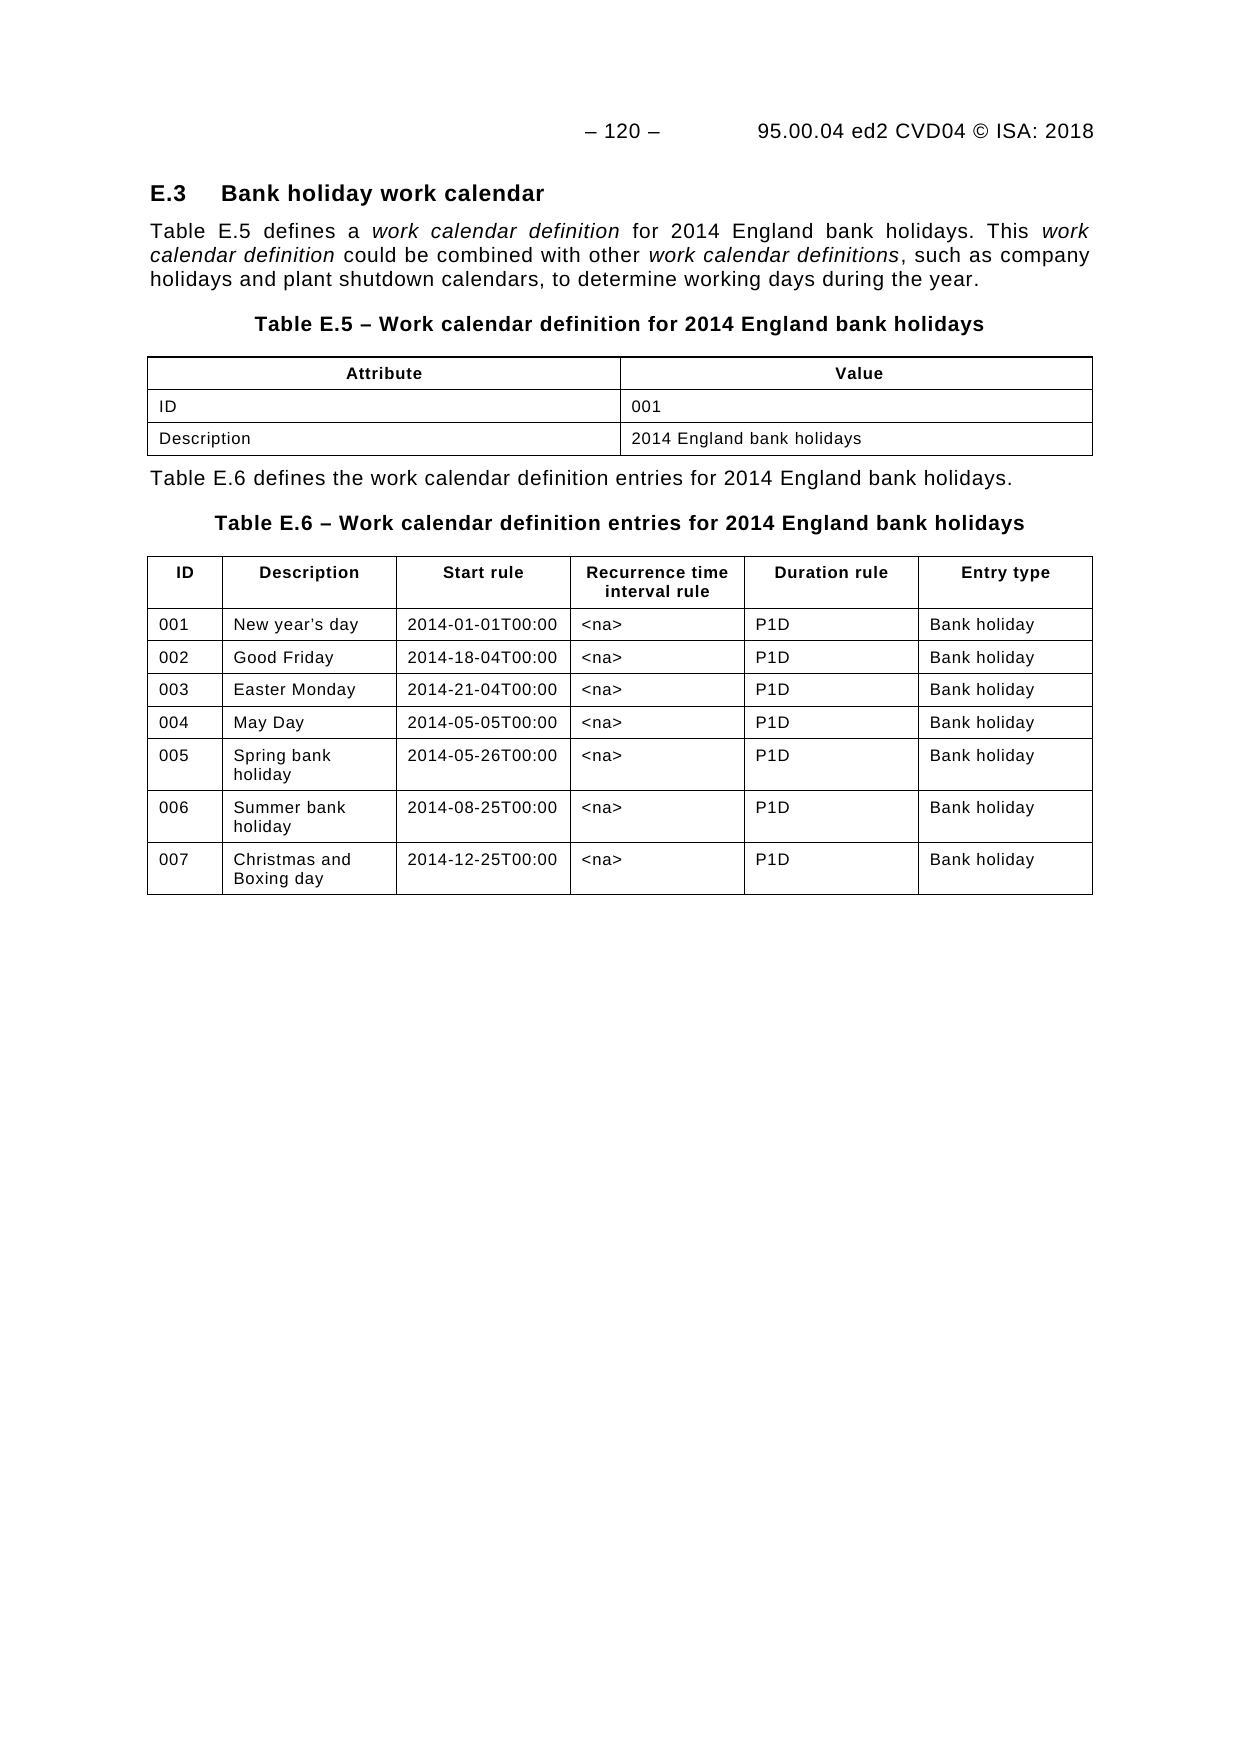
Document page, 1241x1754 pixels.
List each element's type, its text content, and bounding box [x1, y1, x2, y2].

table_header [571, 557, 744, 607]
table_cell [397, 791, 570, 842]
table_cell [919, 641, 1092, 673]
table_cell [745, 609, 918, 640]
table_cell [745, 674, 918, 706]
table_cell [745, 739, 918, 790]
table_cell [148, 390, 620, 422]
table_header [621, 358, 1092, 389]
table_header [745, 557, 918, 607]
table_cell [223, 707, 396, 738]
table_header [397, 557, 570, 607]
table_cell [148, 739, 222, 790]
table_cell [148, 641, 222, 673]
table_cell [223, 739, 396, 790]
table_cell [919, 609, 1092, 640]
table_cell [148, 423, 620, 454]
subtitle Bank holiday work calendar [150, 180, 1090, 206]
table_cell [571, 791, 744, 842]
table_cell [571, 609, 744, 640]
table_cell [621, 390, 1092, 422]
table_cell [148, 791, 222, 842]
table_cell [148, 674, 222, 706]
title Table E.5 – Work calendar definition for 2014 England bank holidays [150, 312, 1090, 336]
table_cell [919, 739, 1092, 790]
text Table E.6 defines the work calendar definition entries for 2014 England bank holidays. [150, 466, 1090, 490]
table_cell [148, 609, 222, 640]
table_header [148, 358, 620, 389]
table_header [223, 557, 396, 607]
text Table E.5 defines a work calendar definition for 2014 England bank holidays. This work calendar definition could be combined with other work calendar definitions, such as company holidays and plant shutdown calendars, to determine working days during the year. [150, 219, 1090, 291]
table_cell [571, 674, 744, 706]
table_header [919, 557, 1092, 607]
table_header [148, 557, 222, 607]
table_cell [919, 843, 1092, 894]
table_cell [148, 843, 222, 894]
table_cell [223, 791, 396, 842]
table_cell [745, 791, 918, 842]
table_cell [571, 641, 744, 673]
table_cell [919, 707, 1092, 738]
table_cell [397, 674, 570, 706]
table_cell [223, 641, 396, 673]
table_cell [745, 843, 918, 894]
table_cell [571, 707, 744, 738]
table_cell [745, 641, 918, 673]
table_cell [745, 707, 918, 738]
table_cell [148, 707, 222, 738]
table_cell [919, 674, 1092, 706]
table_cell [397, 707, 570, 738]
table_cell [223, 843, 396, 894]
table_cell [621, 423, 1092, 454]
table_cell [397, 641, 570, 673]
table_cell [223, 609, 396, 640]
title Table E.6 – Work calendar definition entries for 2014 England bank holidays [150, 511, 1090, 535]
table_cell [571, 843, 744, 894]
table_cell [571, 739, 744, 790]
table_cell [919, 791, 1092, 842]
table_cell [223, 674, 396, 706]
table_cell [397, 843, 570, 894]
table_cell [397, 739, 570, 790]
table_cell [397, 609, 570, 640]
